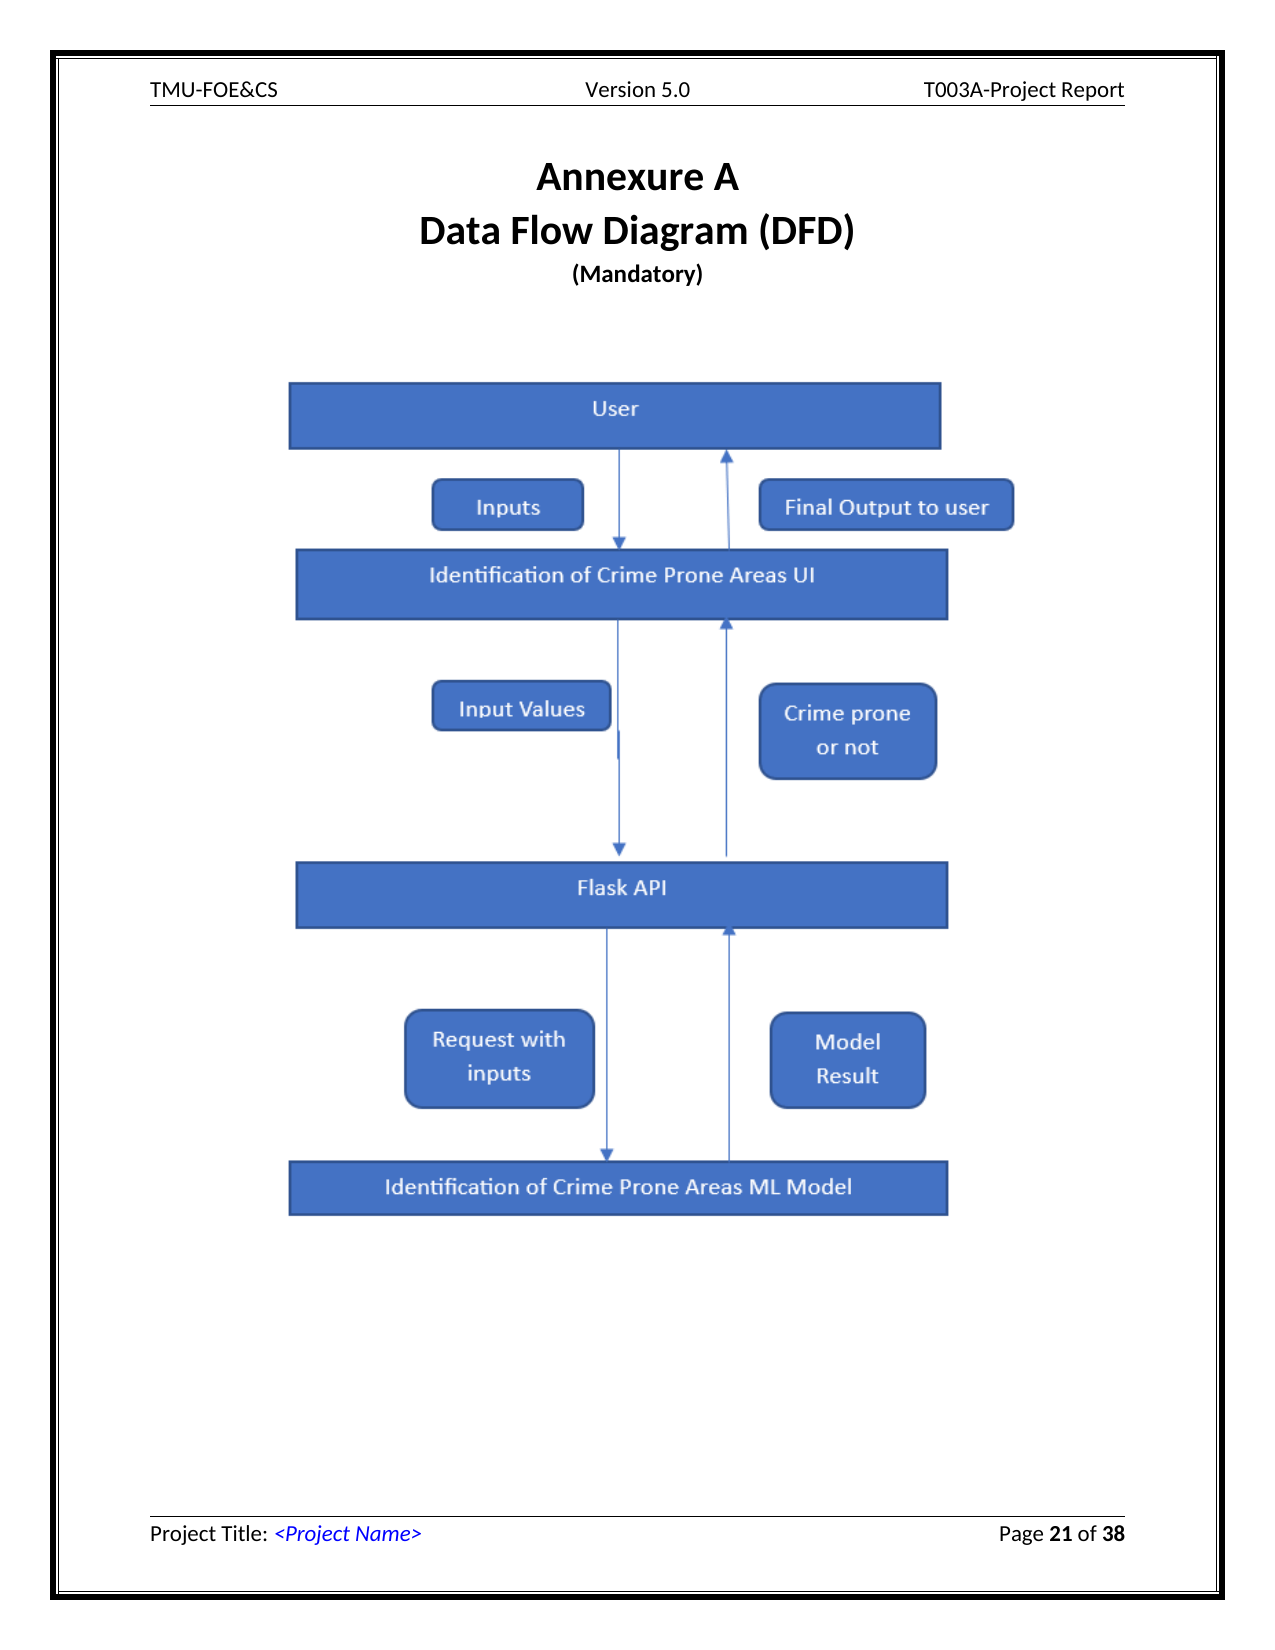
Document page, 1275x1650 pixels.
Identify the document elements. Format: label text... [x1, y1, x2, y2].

picture [150, 343, 1140, 1254]
text (Mandatory) [150, 258, 1125, 288]
text Annexure A [150, 150, 1125, 201]
text Data Flow Diagram (DFD) [150, 204, 1125, 255]
